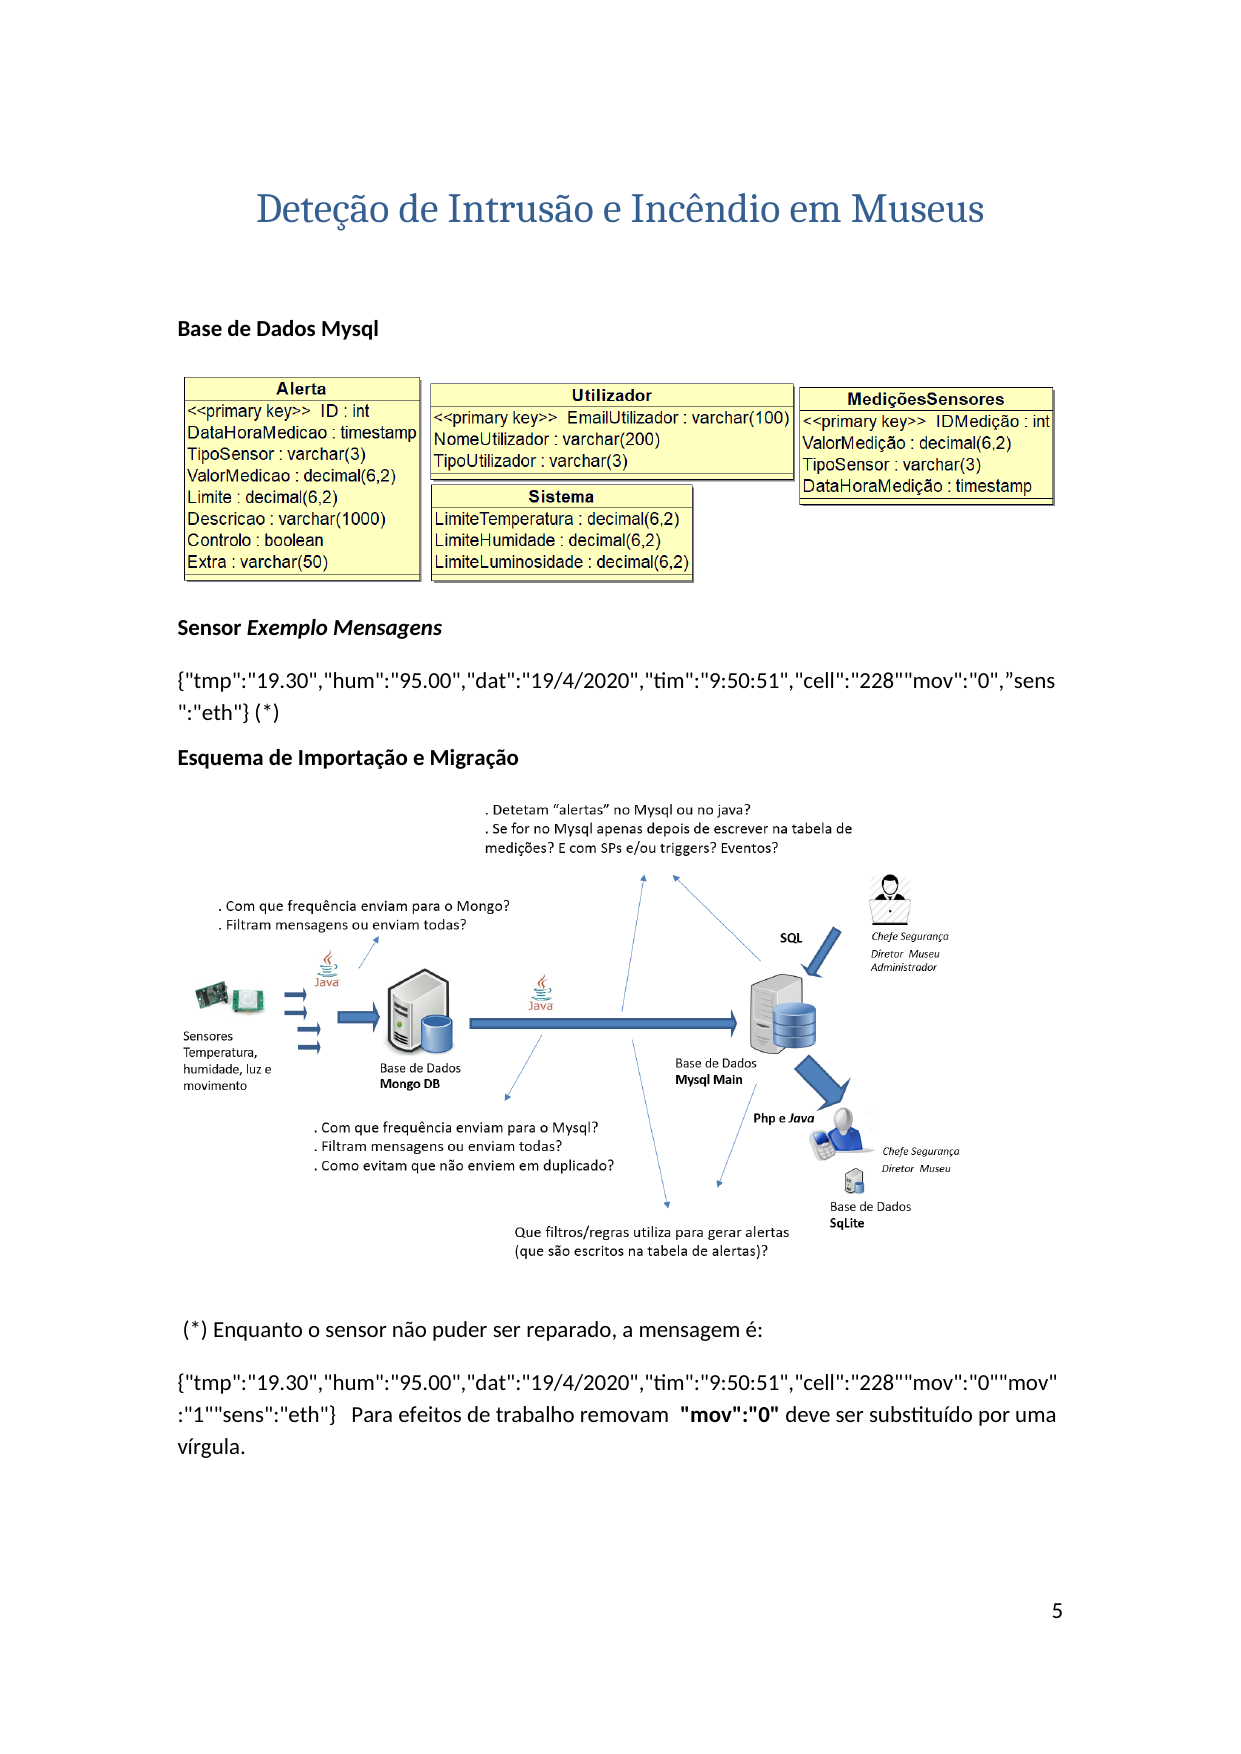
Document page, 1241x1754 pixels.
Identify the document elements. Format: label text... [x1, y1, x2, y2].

text Deteção de Intrusão e Incêndio em Museus [177, 185, 1063, 233]
text {"tmp":"19.30","hum":"95.00","dat":"19/4/2020","tim":"9:50:51","cell":"228""mov":"0",”sens":"eth"} (*) [177, 666, 1063, 726]
text Esquema de Importação e Migração [177, 743, 1063, 771]
picture [177, 367, 1063, 589]
text (*) Enquanto o sensor não puder ser reparado, a mensagem é: [177, 1315, 1063, 1343]
text Base de Dados Mysql [177, 314, 1063, 342]
text Sensor Exemplo Mensagens [177, 613, 1063, 641]
picture [177, 796, 969, 1290]
text {"tmp":"19.30","hum":"95.00","dat":"19/4/2020","tim":"9:50:51","cell":"228""mov":"0""mov":"1""sens":"eth"} Para efeitos de trabalho removam "mov":"0" deve ser substituído por uma vírgula. [177, 1368, 1063, 1460]
